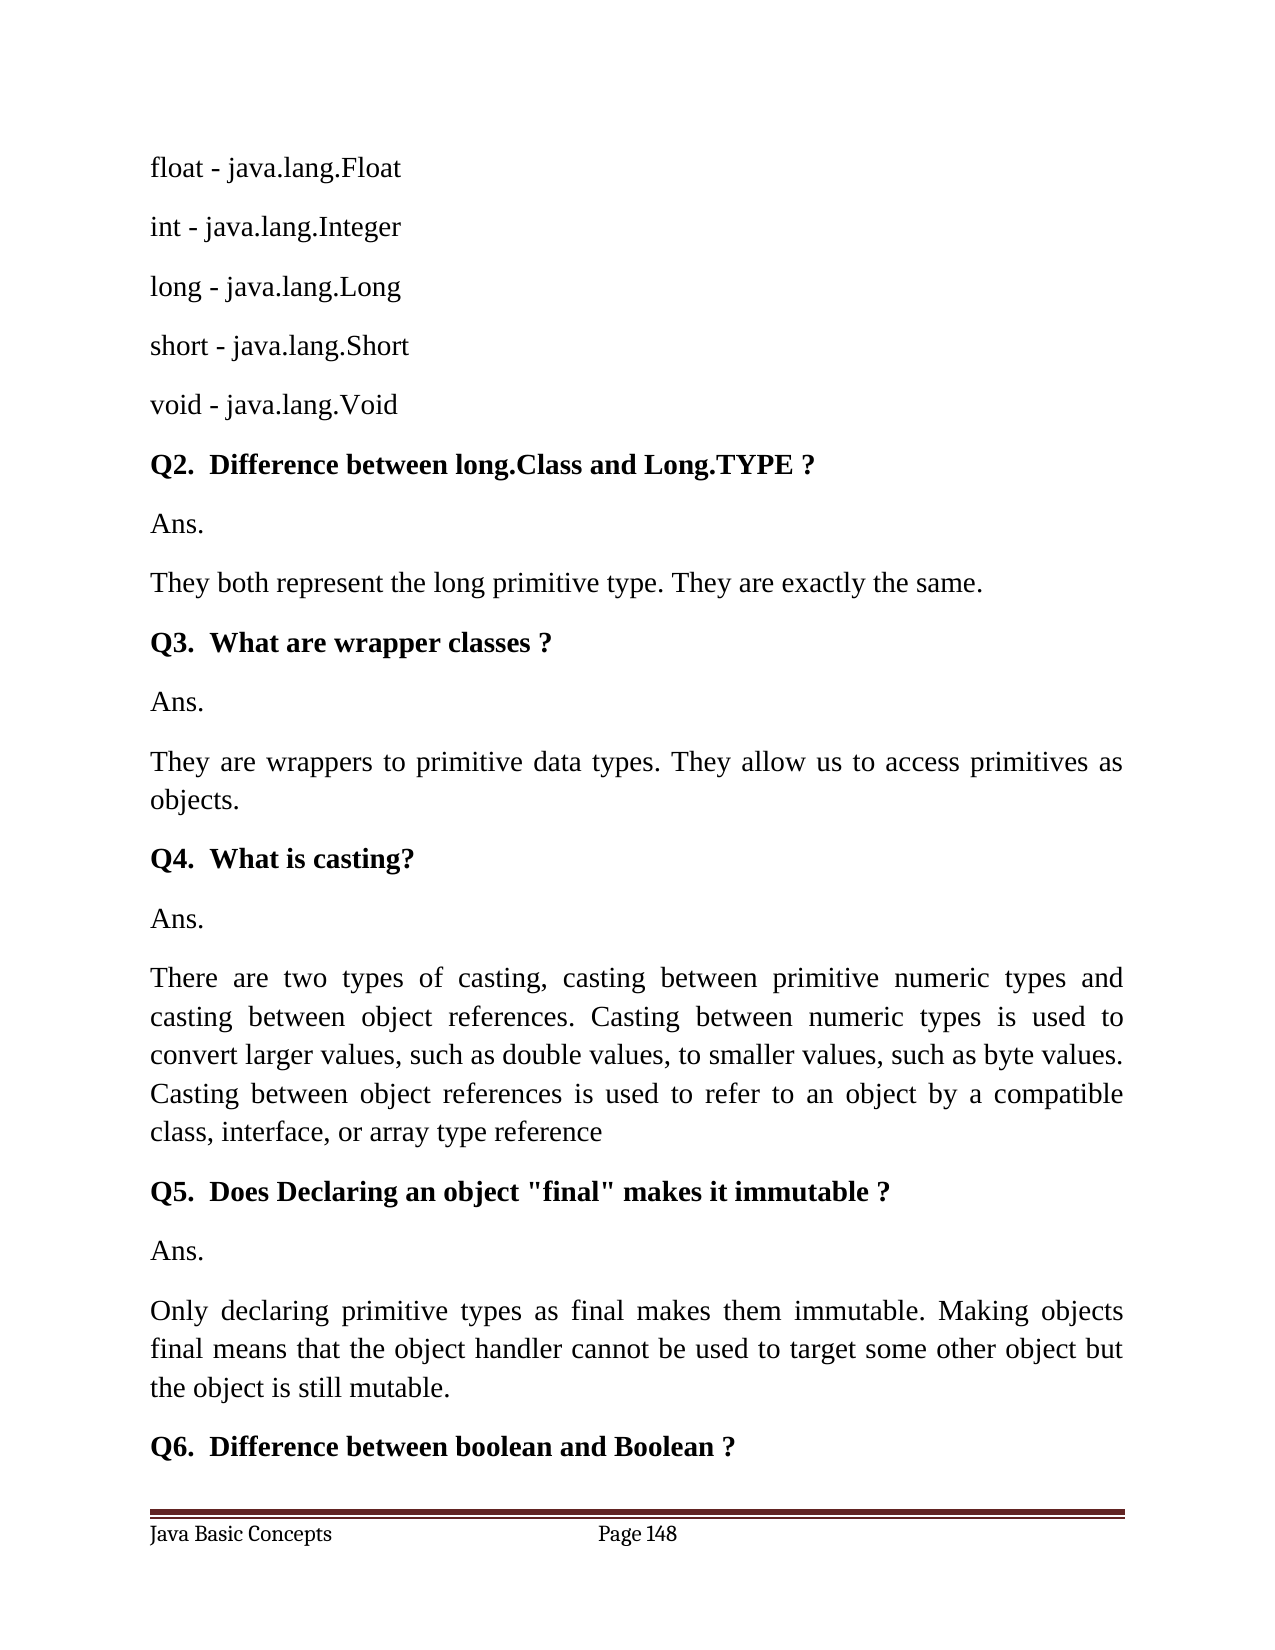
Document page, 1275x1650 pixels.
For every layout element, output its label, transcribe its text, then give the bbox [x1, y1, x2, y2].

text Q4. What is casting? [150, 842, 1125, 875]
text float - java.lang.Float [150, 150, 1125, 183]
text int - java.lang.Integer [150, 209, 1125, 243]
text They both represent the long primitive type. They are exactly the same. [150, 566, 1125, 599]
text There are two types of casting, casting between primitive numeric types and casting between object references. Casting between numeric types is used to convert larger values, such as double values, to smaller values, such as byte values. Casting between object references is used to refer to an object by a compatible class, interface, or array type reference [150, 960, 1125, 1148]
text short - java.lang.Short [150, 328, 1125, 362]
text Ans. [150, 684, 1125, 718]
text void - java.lang.Void [150, 387, 1125, 421]
text Ans. [150, 901, 1125, 934]
text Ans. [150, 506, 1125, 540]
text Only declaring primitive types as final makes them immutable. Making objects final means that the object handler cannot be used to target some other object but the object is still mutable. [150, 1293, 1125, 1403]
text Q2. Difference between long.Class and Long.TYPE ? [150, 447, 1125, 480]
text Q3. What are wrapper classes ? [150, 625, 1125, 658]
text Q5. Does Declaring an object "final" makes it immutable ? [150, 1174, 1125, 1207]
text long - java.lang.Long [150, 269, 1125, 302]
text Q6. Difference between boolean and Boolean ? [150, 1429, 1125, 1463]
text Ans. [150, 1233, 1125, 1267]
text They are wrappers to primitive data types. They allow us to access primitives as objects. [150, 744, 1125, 816]
